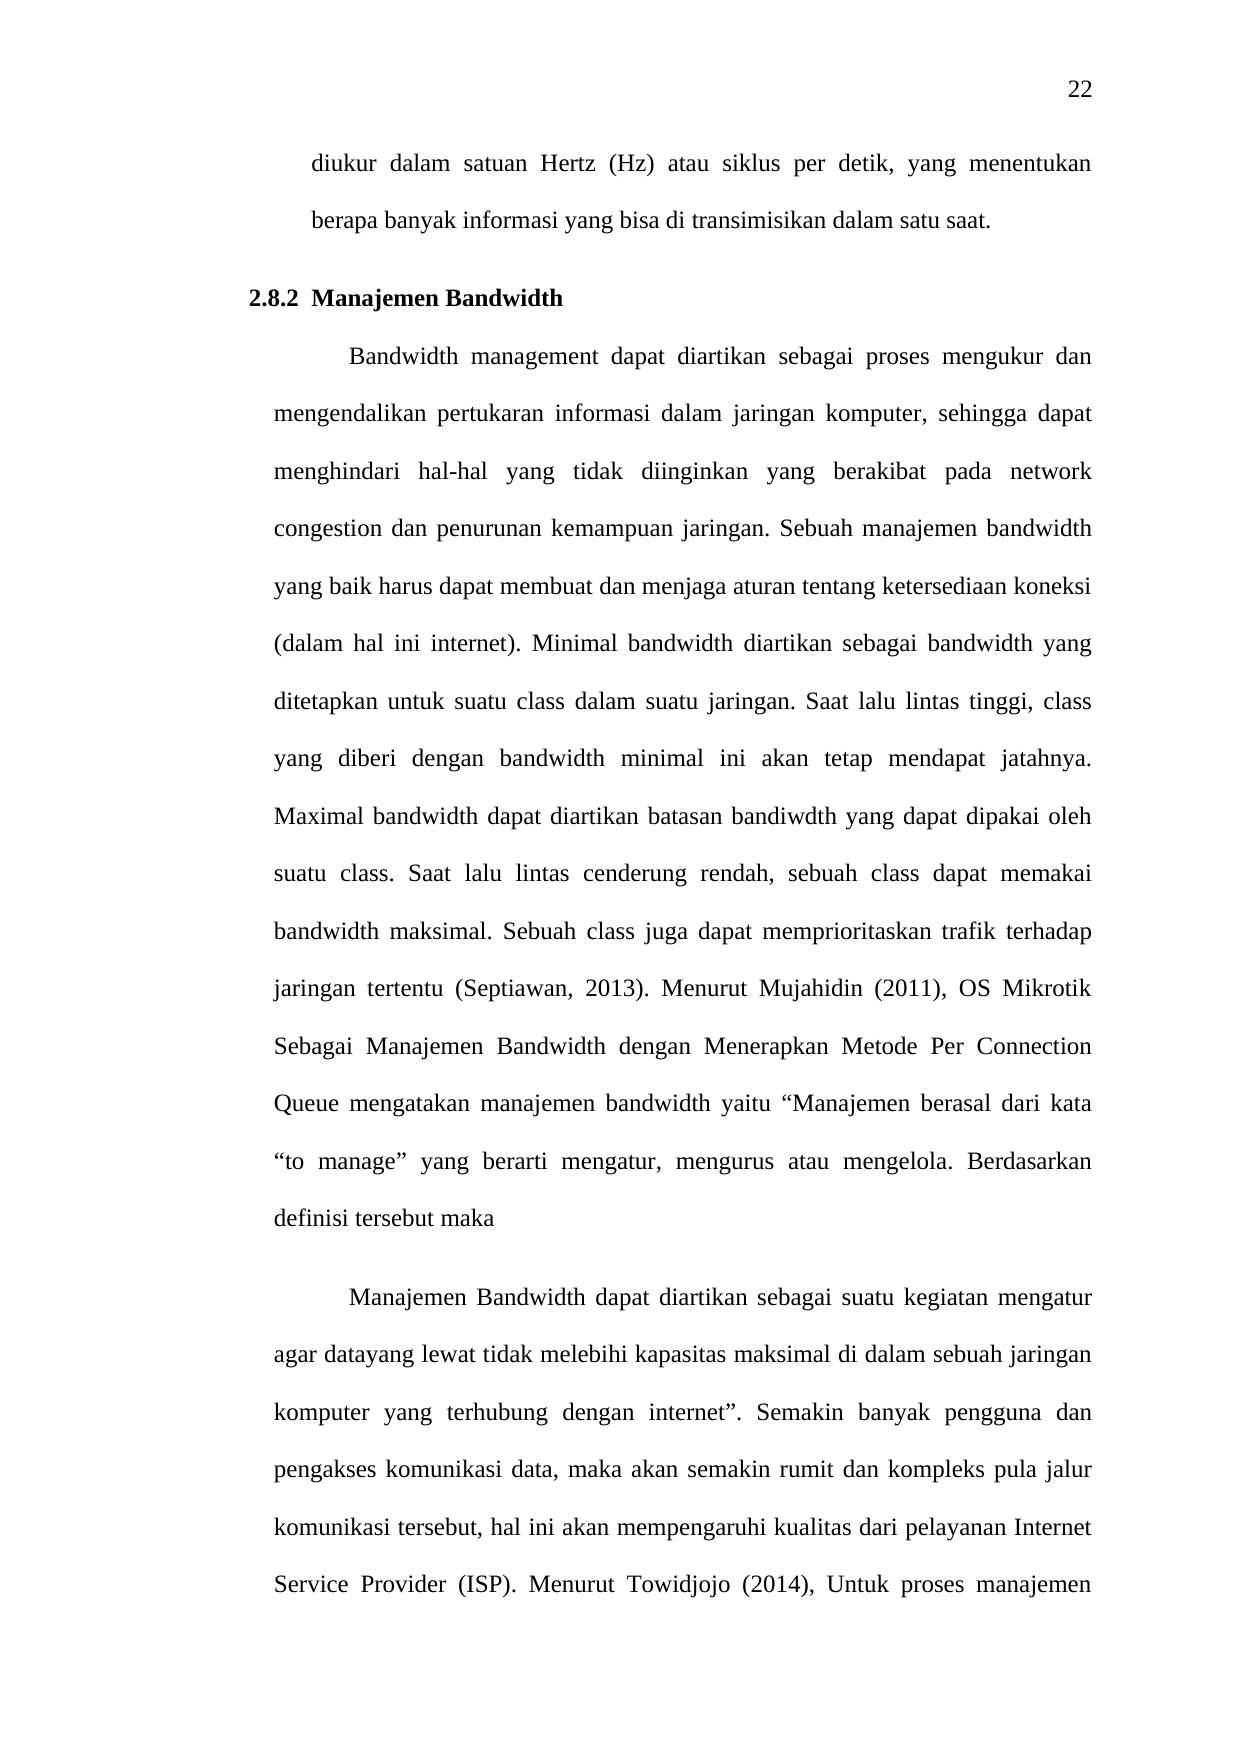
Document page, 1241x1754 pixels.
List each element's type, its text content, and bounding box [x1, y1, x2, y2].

text Bandwidth management dapat diartikan sebagai proses mengukur dan mengendalikan pertukaran informasi dalam jaringan komputer, sehingga dapat menghindari hal-hal yang tidak diinginkan yang berakibat pada network congestion dan penurunan kemampuan jaringan. Sebuah manajemen bandwidth yang baik harus dapat membuat dan menjaga aturan tentang ketersediaan koneksi (dalam hal ini internet). Minimal bandwidth diartikan sebagai bandwidth yang ditetapkan untuk suatu class dalam suatu jaringan. Saat lalu lintas tinggi, class yang diberi dengan bandwidth minimal ini akan tetap mendapat jatahnya. Maximal bandwidth dapat diartikan batasan bandiwdth yang dapat dipakai oleh suatu class. Saat lalu lintas cenderung rendah, sebuah class dapat memakai bandwidth maksimal. Sebuah class juga dapat memprioritaskan trafik terhadap jaringan tertentu (Septiawan, 2013). Menurut Mujahidin (2011), OS Mikrotik Sebagai Manajemen Bandwidth dengan Menerapkan Metode Per Connection Queue mengatakan manajemen bandwidth yaitu “Manajemen berasal dari kata “to manage” yang berarti mengatur, mengurus atau mengelola. Berdasarkan definisi tersebut maka [274, 341, 1092, 1232]
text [274, 1282, 1092, 1598]
text Manajemen Bandwidth [274, 283, 1092, 312]
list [274, 148, 1092, 234]
